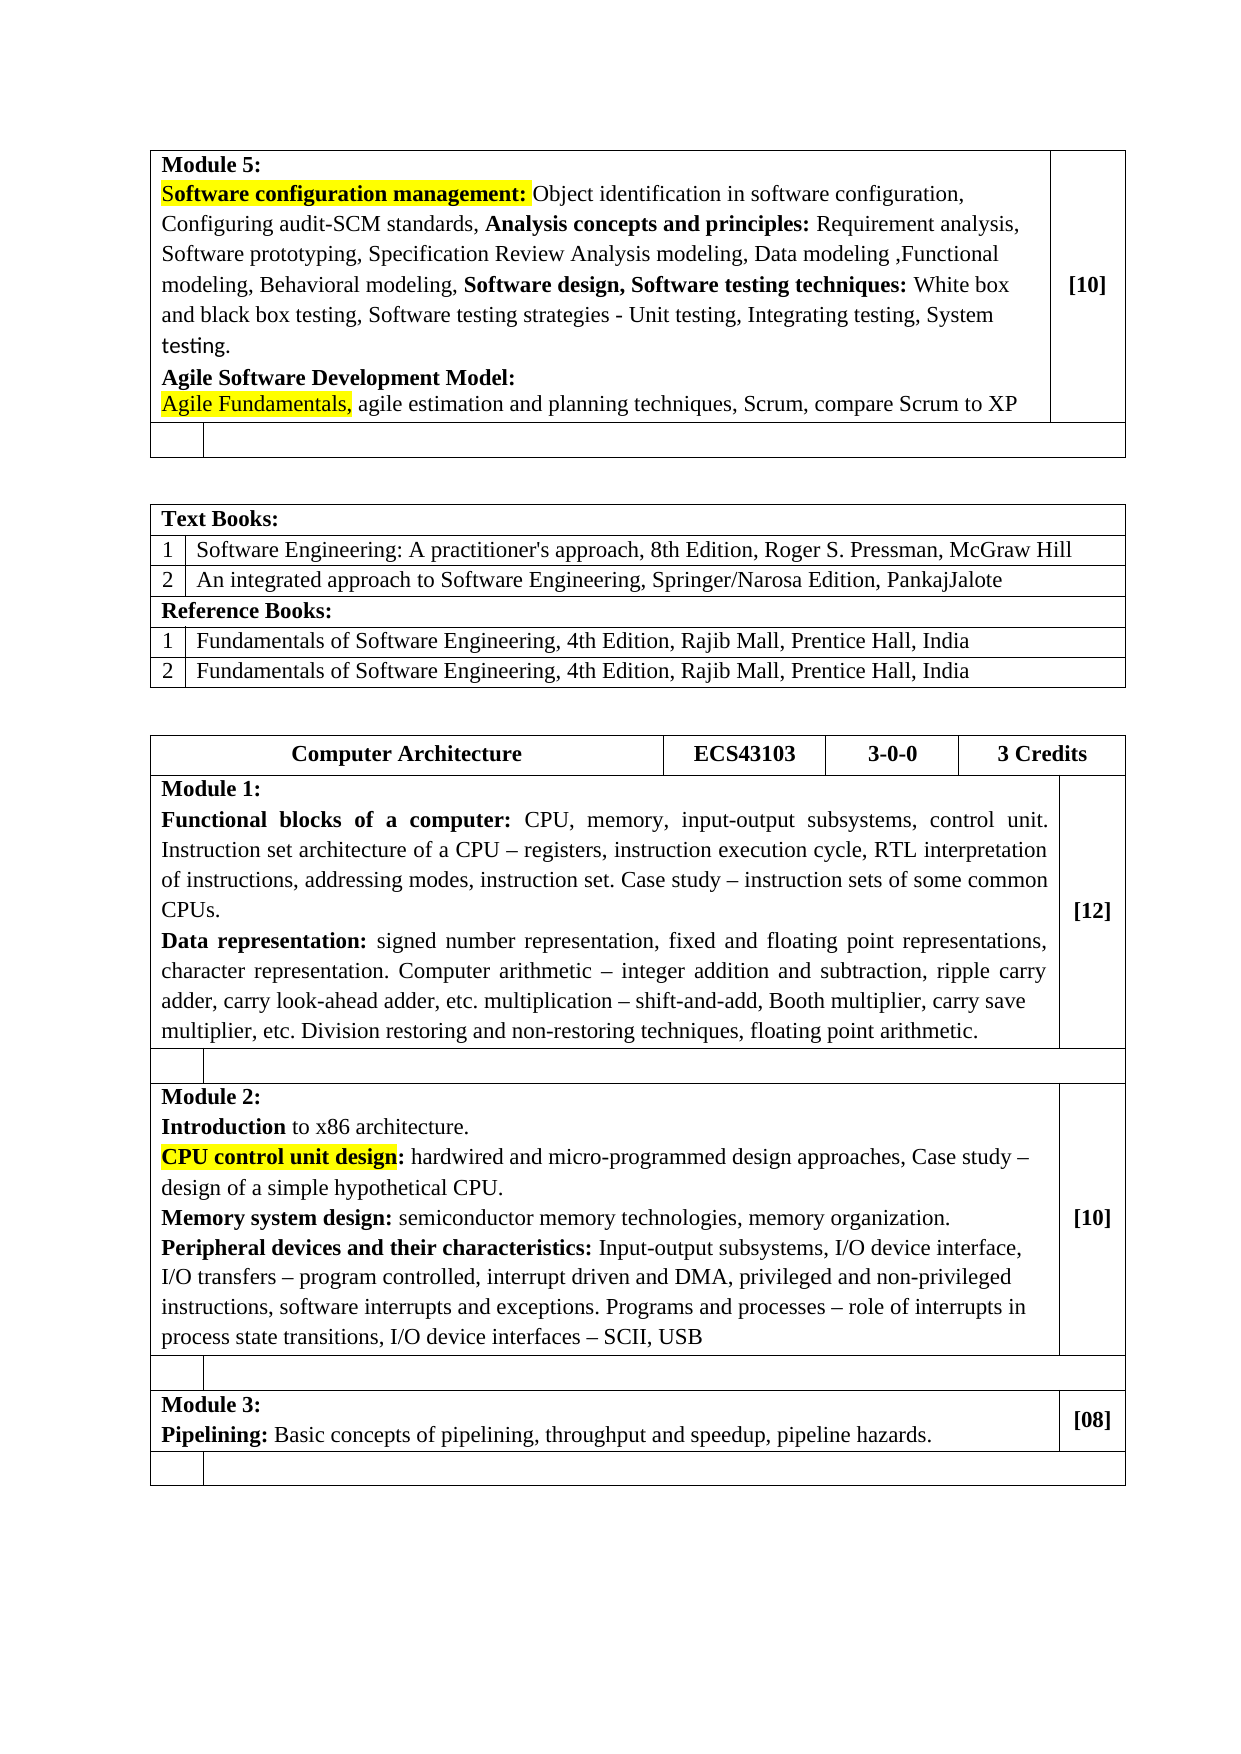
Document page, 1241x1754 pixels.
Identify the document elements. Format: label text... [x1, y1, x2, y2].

table_cell [10] [1060, 1084, 1125, 1355]
table_cell Software Engineering: A practitioner's approach, 8th Edition, Roger S. Pressman, McGraw Hill [186, 536, 1125, 565]
table_cell Module 1: Functional blocks of a computer: CPU, memory, input-output subsystems, control unit. Instruction set architecture of a CPU – registers, instruction execution cycle, RTL interpretation of instructions, addressing modes, instruction set. Case study – instruction sets of some common CPUs. Data representation: signed number representation, fixed and floating point representations, character representation. Computer arithmetic – integer addition and subtraction, ripple carry adder, carry look-ahead adder, etc. multiplication – shift-and-add, Booth multiplier, carry save multiplier, etc. Division restoring and non-restoring techniques, floating point arithmetic. [151, 776, 1059, 1047]
table_header Computer Architecture [151, 736, 663, 774]
table_cell 1 [151, 628, 185, 657]
table_cell 2 [151, 658, 185, 687]
table_cell [151, 423, 203, 457]
table_cell [204, 1049, 1125, 1082]
table_cell [10] [1051, 151, 1125, 422]
table_cell [08] [1060, 1391, 1125, 1451]
table_cell [151, 1452, 203, 1485]
table_cell [204, 1452, 1125, 1485]
table_header 3-0-0 [826, 736, 958, 774]
table_cell Reference Books: [151, 597, 1125, 626]
table_cell 2 [151, 566, 185, 596]
table_cell [151, 1356, 203, 1390]
table_header ECS43103 [664, 736, 825, 774]
table_cell Module 5: Software configuration management: Object identification in software configuration, Configuring audit-SCM standards, Analysis concepts and principles: Requirement analysis, Software prototyping, Specification Review Analysis modeling, Data modeling ,Functional modeling, Behavioral modeling, Software design, Software testing techniques: White box and black box testing, Software testing strategies - Unit testing, Integrating testing, System testing. Agile Software Development Model: Agile Fundamentals, agile estimation and planning techniques, Scrum, compare Scrum to XP [151, 151, 1050, 422]
table_cell [204, 1356, 1125, 1390]
table_cell [12] [1060, 776, 1125, 1047]
table_cell An integrated approach to Software Engineering, Springer/Narosa Edition, PankajJalote [186, 566, 1125, 596]
table_cell Module 2: Introduction to x86 architecture. CPU control unit design: hardwired and micro-programmed design approaches, Case study – design of a simple hypothetical CPU. Memory system design: semiconductor memory technologies, memory organization. Peripheral devices and their characteristics: Input-output subsystems, I/O device interface, I/O transfers – program controlled, interrupt driven and DMA, privileged and non-privileged instructions, software interrupts and exceptions. Programs and processes – role of interrupts in process state transitions, I/O device interfaces – SCII, USB [151, 1084, 1059, 1355]
table_cell Fundamentals of Software Engineering, 4th Edition, Rajib Mall, Prentice Hall, India [186, 628, 1125, 657]
table_cell Fundamentals of Software Engineering, 4th Edition, Rajib Mall, Prentice Hall, India [186, 658, 1125, 687]
table_cell Module 3: Pipelining: Basic concepts of pipelining, throughput and speedup, pipeline hazards. [151, 1391, 1059, 1451]
table_cell [204, 423, 1125, 457]
table_header Text Books: [151, 505, 1125, 535]
table_cell [151, 1049, 203, 1082]
table_cell 1 [151, 536, 185, 565]
table_header 3 Credits [959, 736, 1125, 774]
